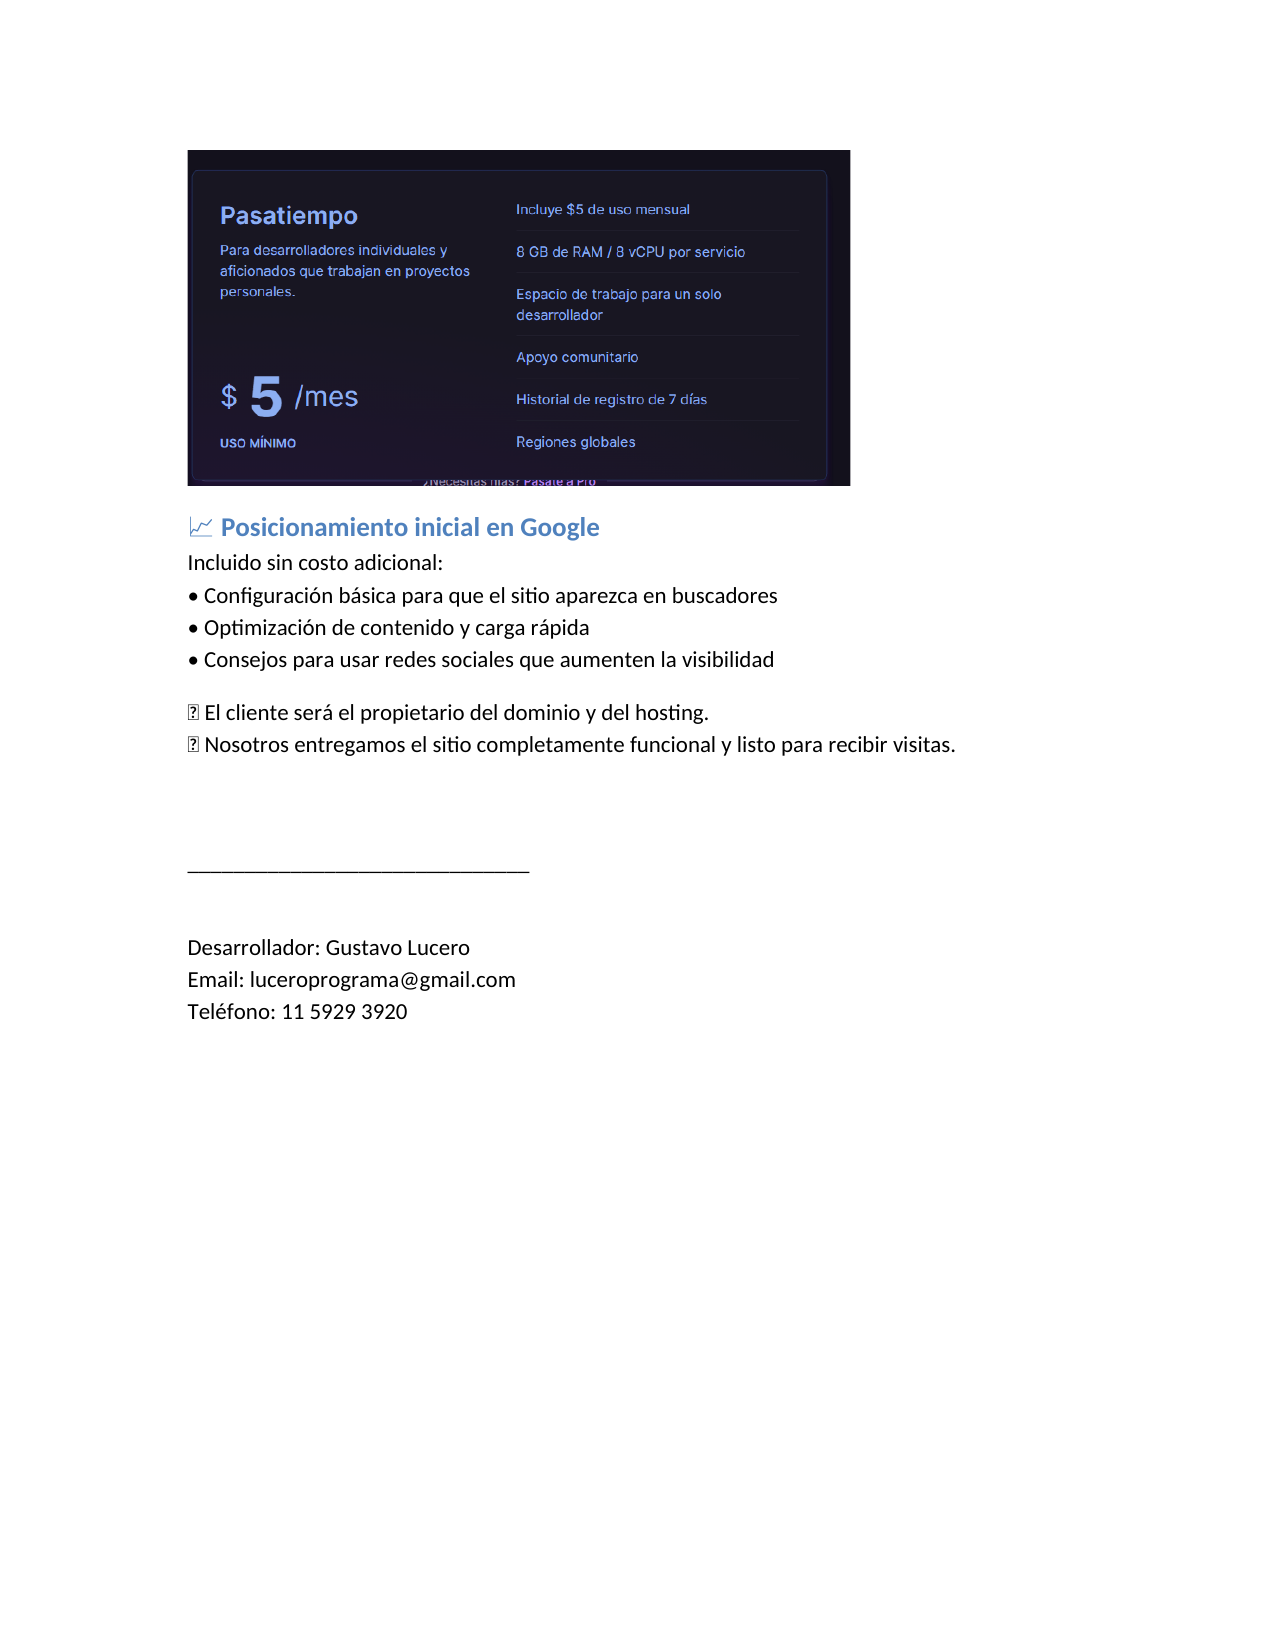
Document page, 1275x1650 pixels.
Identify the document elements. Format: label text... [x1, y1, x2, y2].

subtitle 📈 Posicionamiento inicial en Google [187, 511, 1087, 544]
picture [187, 150, 851, 486]
text Incluido sin costo adicional: • Configuración básica para que el sitio aparezca en buscadores • Optimización de contenido y carga rápida • Consejos para usar redes sociales que aumenten la visibilidad [187, 548, 1087, 673]
text 📌 El cliente será el propietario del dominio y del hosting. 📌 Nosotros entregamos el sitio completamente funcional y listo para recibir visitas. [187, 698, 1087, 758]
text ______________________________ [187, 783, 1087, 908]
text Desarrollador: Gustavo Lucero Email: luceroprograma@gmail.com Teléfono: 11 5929 3920 [187, 933, 1087, 1025]
